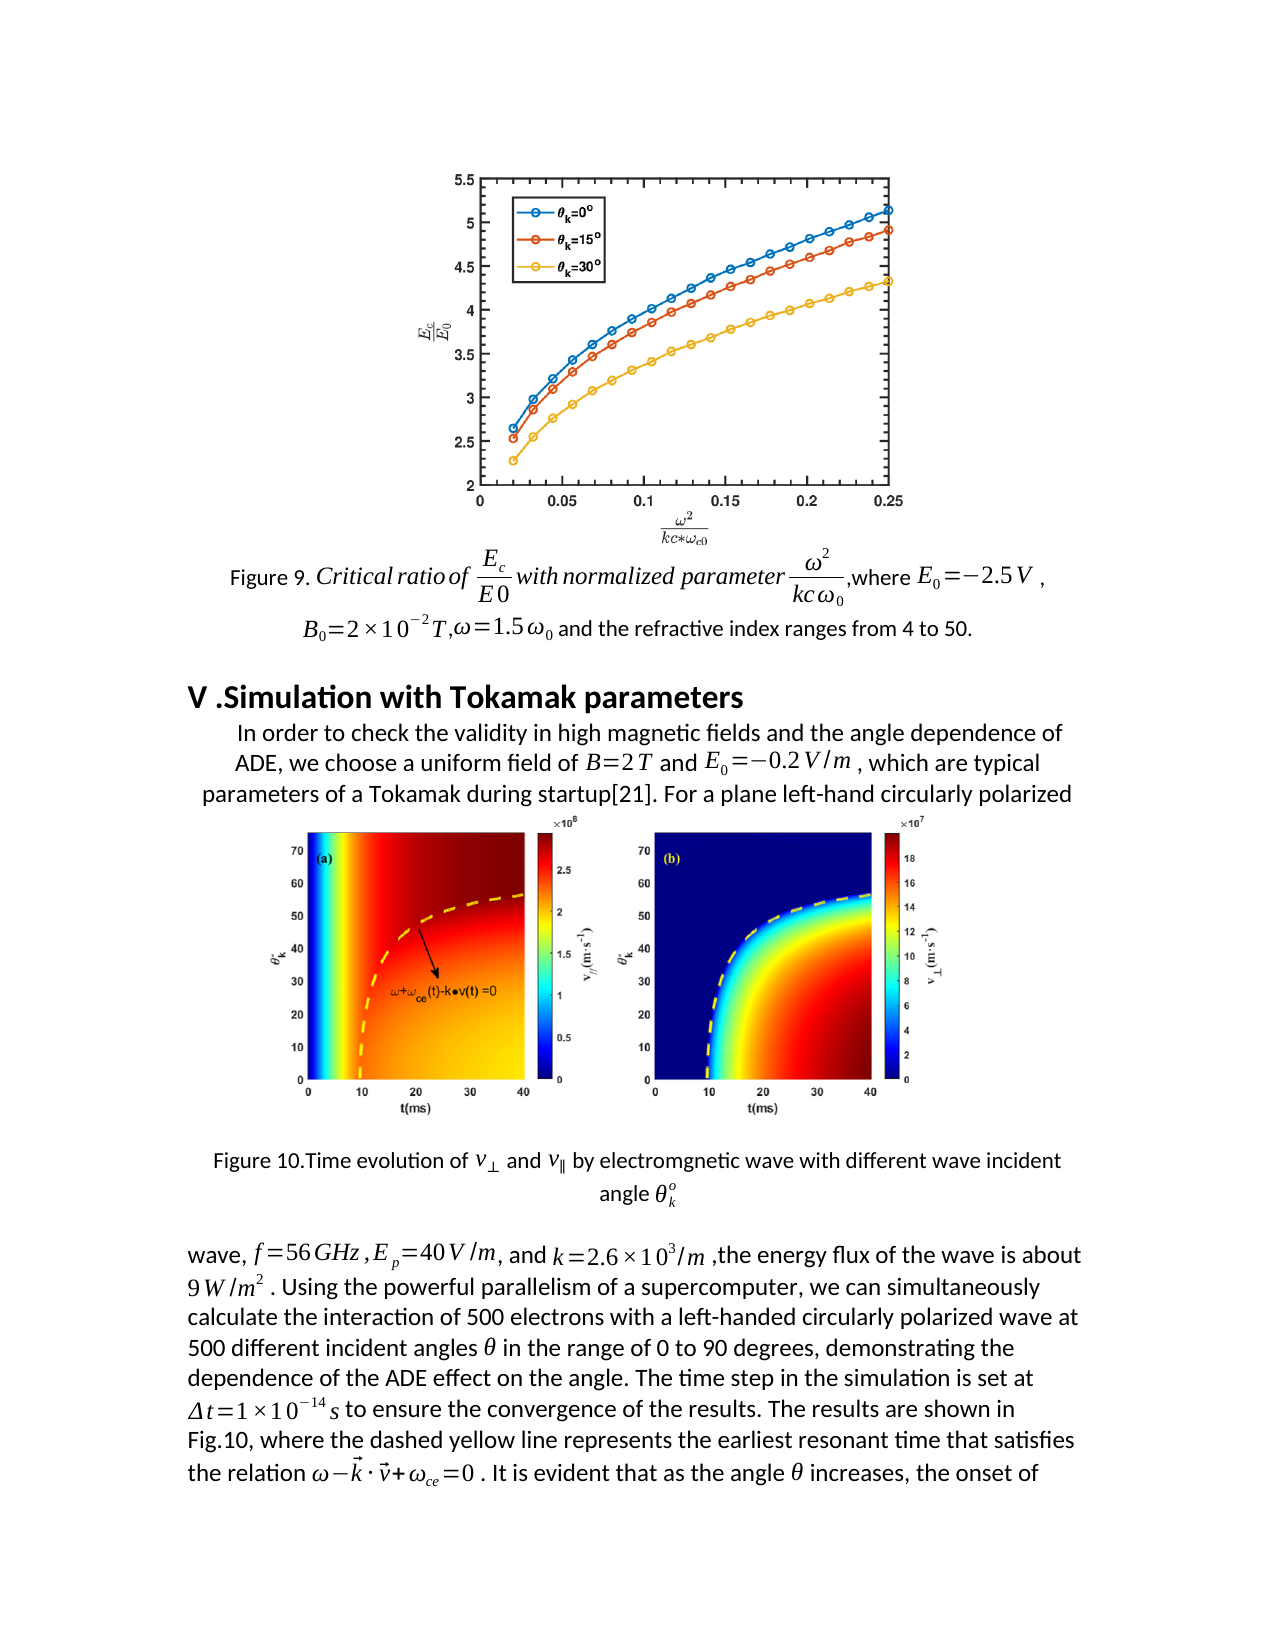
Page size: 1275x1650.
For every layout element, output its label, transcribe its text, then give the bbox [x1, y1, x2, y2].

text Figure 9. ,where , , and the refractive index ranges from 4 to 50. [187, 544, 1087, 645]
text Figure 10.Time evolution of and by electromgnetic wave with different wave incident angle [187, 1145, 1087, 1239]
picture [412, 150, 938, 545]
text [187, 1239, 1087, 1490]
subtitle V .Simulation with Tokamak parameters [187, 676, 1087, 717]
text In order to check the validity in high magnetic fields and the angle dependence of ADE, we choose a uniform field of and , which are typical parameters of a Tokamak during startup[21]. For a plane left-hand circularly polarized [187, 717, 1087, 809]
picture [264, 810, 946, 1115]
